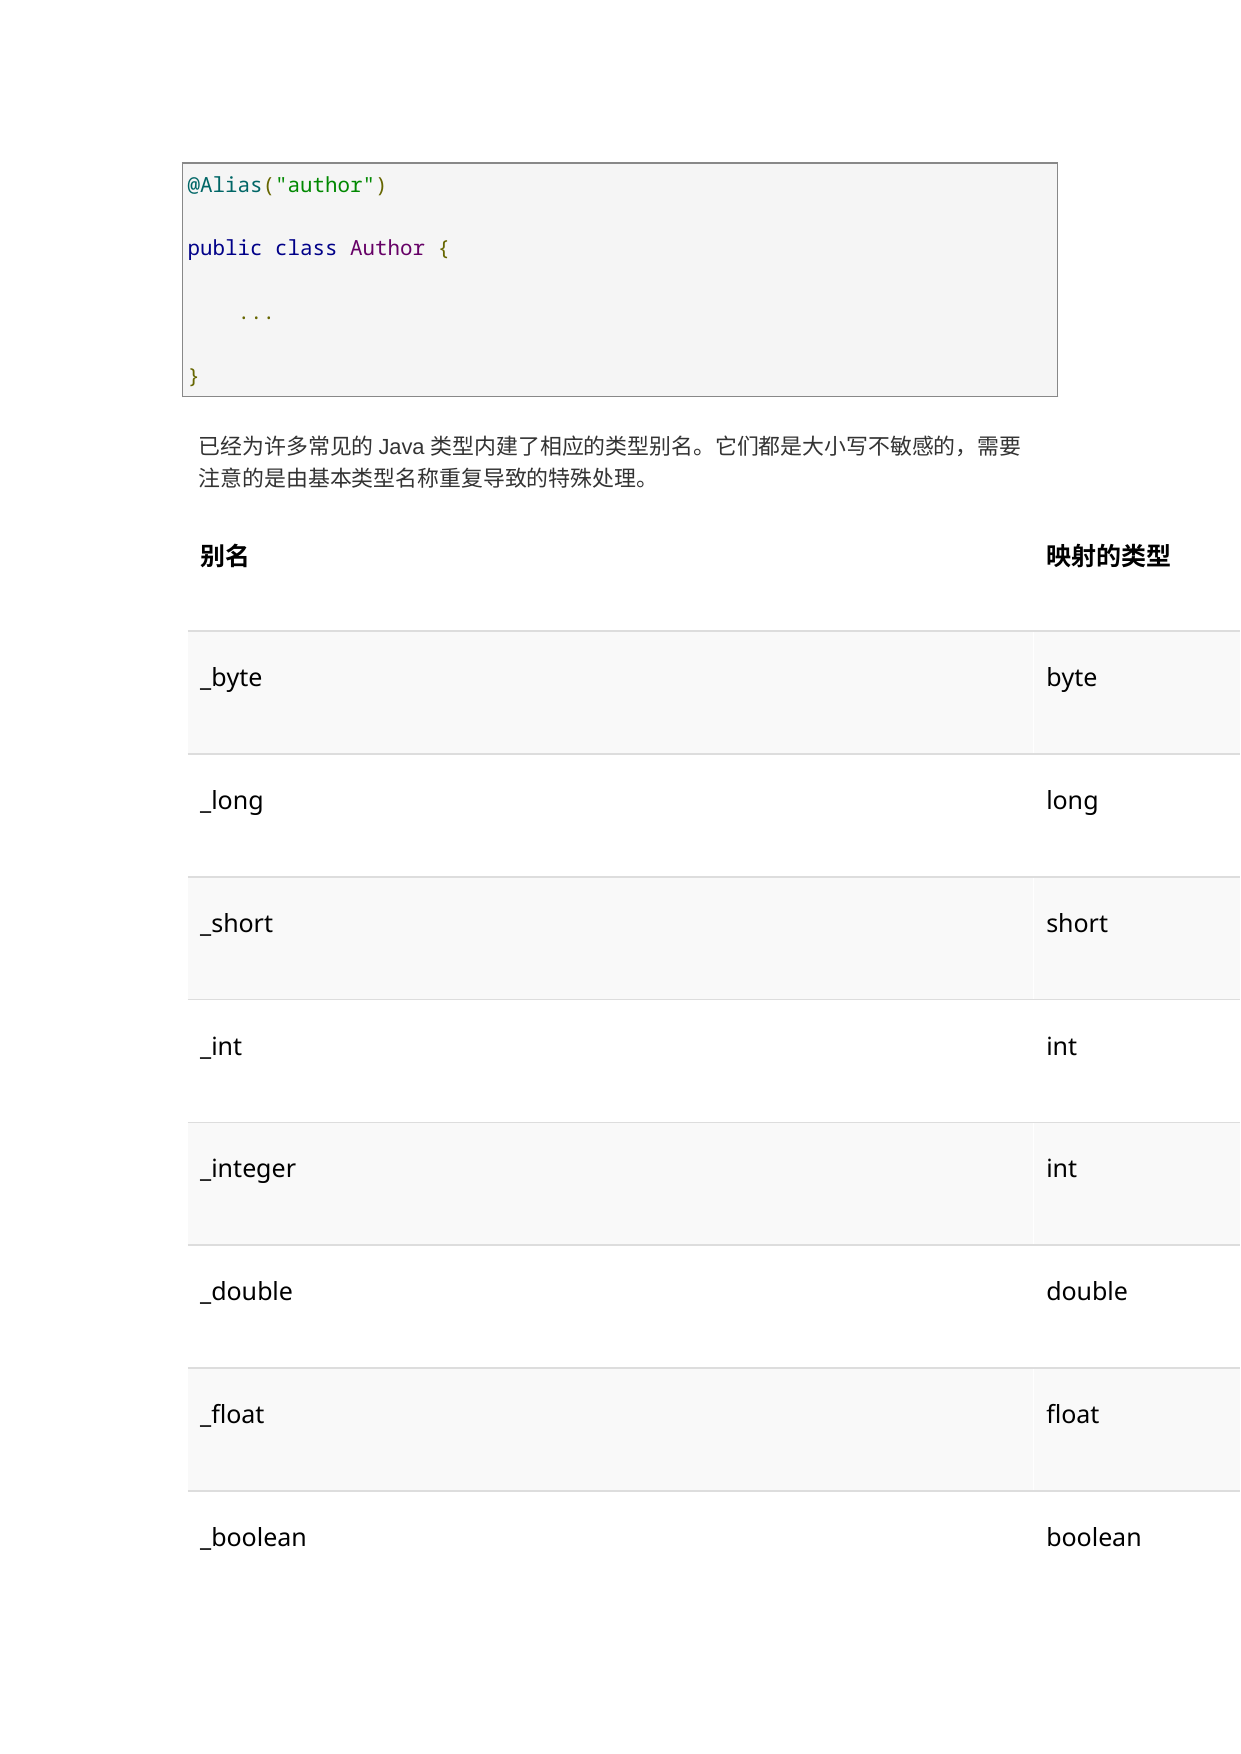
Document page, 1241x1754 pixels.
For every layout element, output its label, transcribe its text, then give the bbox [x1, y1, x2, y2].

table_cell float [1034, 1369, 1240, 1490]
table_cell double [1034, 1246, 1240, 1367]
table_cell _boolean [188, 1492, 1033, 1582]
table_header 别名 [188, 509, 1033, 630]
table_header 映射的类型 [1034, 509, 1240, 630]
table_cell boolean [1034, 1492, 1240, 1582]
text @Alias("author") [183, 164, 1057, 200]
table_cell _long [188, 755, 1033, 876]
table_cell byte [1034, 632, 1240, 753]
table_cell int [1034, 1123, 1240, 1244]
table_cell _short [188, 878, 1033, 999]
text ... [183, 289, 1057, 328]
table_cell short [1034, 878, 1240, 999]
table_cell _byte [188, 632, 1033, 753]
text 已经为许多常见的 Java 类型内建了相应的类型别名。它们都是大小写不敏感的，需要注意的是由基本类型名称重复导致的特殊处理。 [198, 428, 1042, 493]
text public class Author { [183, 226, 1057, 264]
table_cell _integer [188, 1123, 1033, 1244]
table_cell _float [188, 1369, 1033, 1490]
table_cell long [1034, 755, 1240, 876]
table_cell _double [188, 1246, 1033, 1367]
text } [183, 353, 1057, 396]
table_cell _int [188, 1000, 1033, 1122]
table_cell int [1034, 1000, 1240, 1122]
